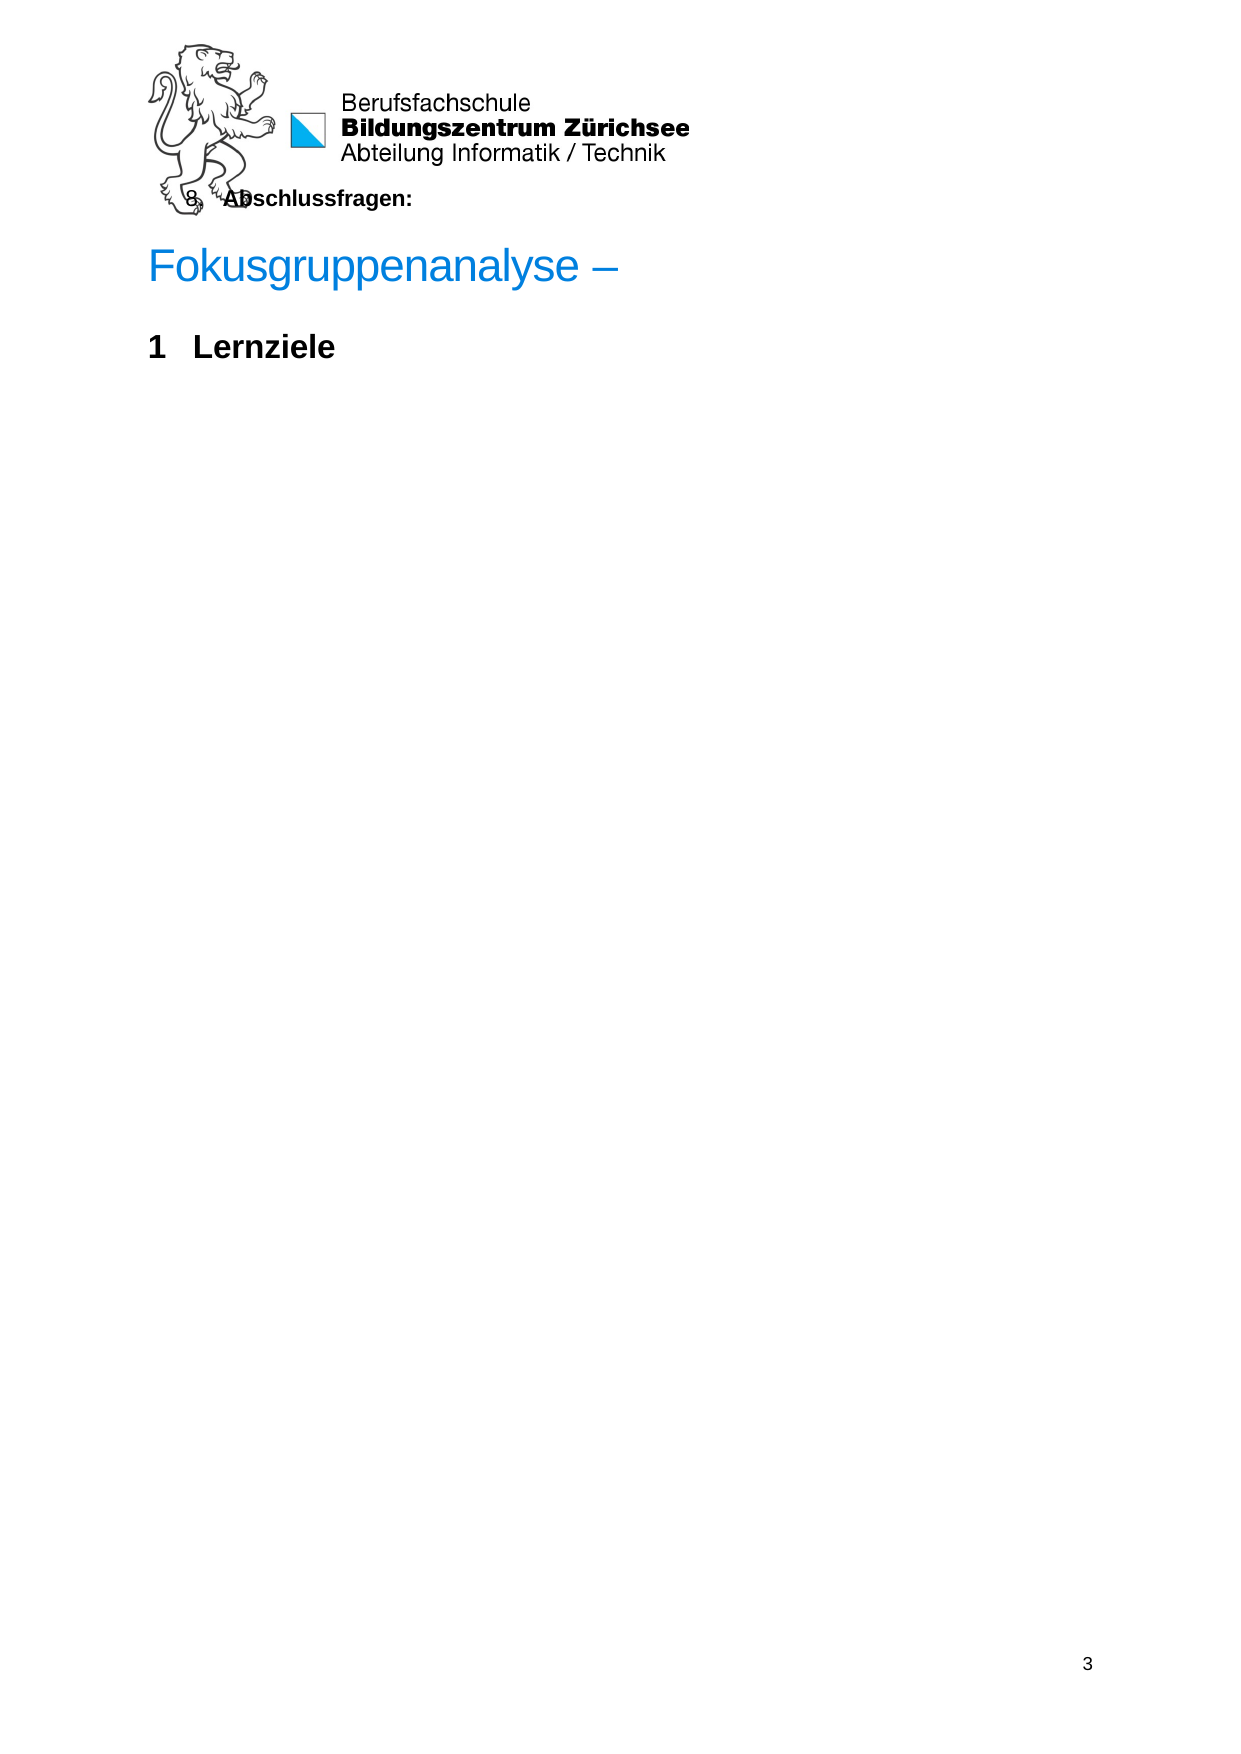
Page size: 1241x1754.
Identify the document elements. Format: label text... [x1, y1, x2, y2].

picture [147, 44, 689, 216]
subtitle Abschlussfragen: [185, 185, 1119, 212]
